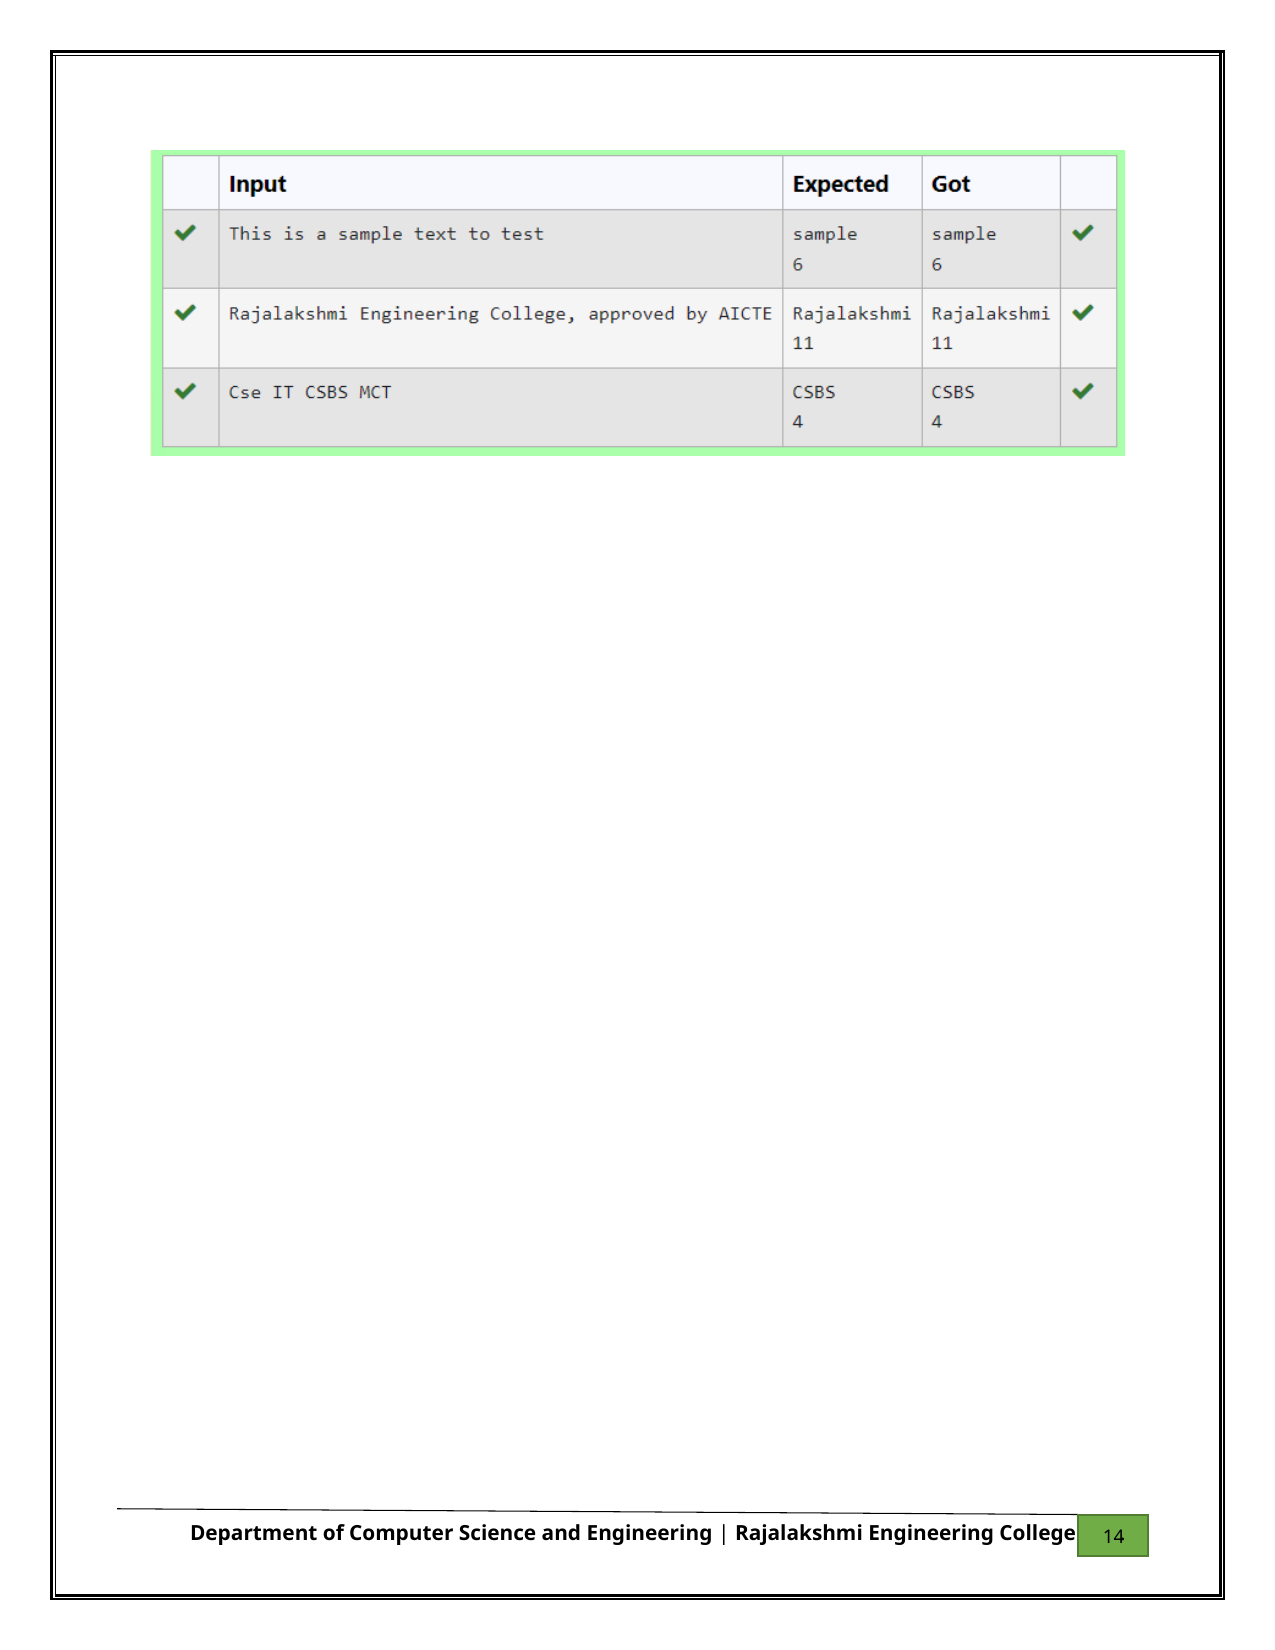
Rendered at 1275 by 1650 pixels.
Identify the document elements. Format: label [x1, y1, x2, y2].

picture [150, 150, 1125, 456]
